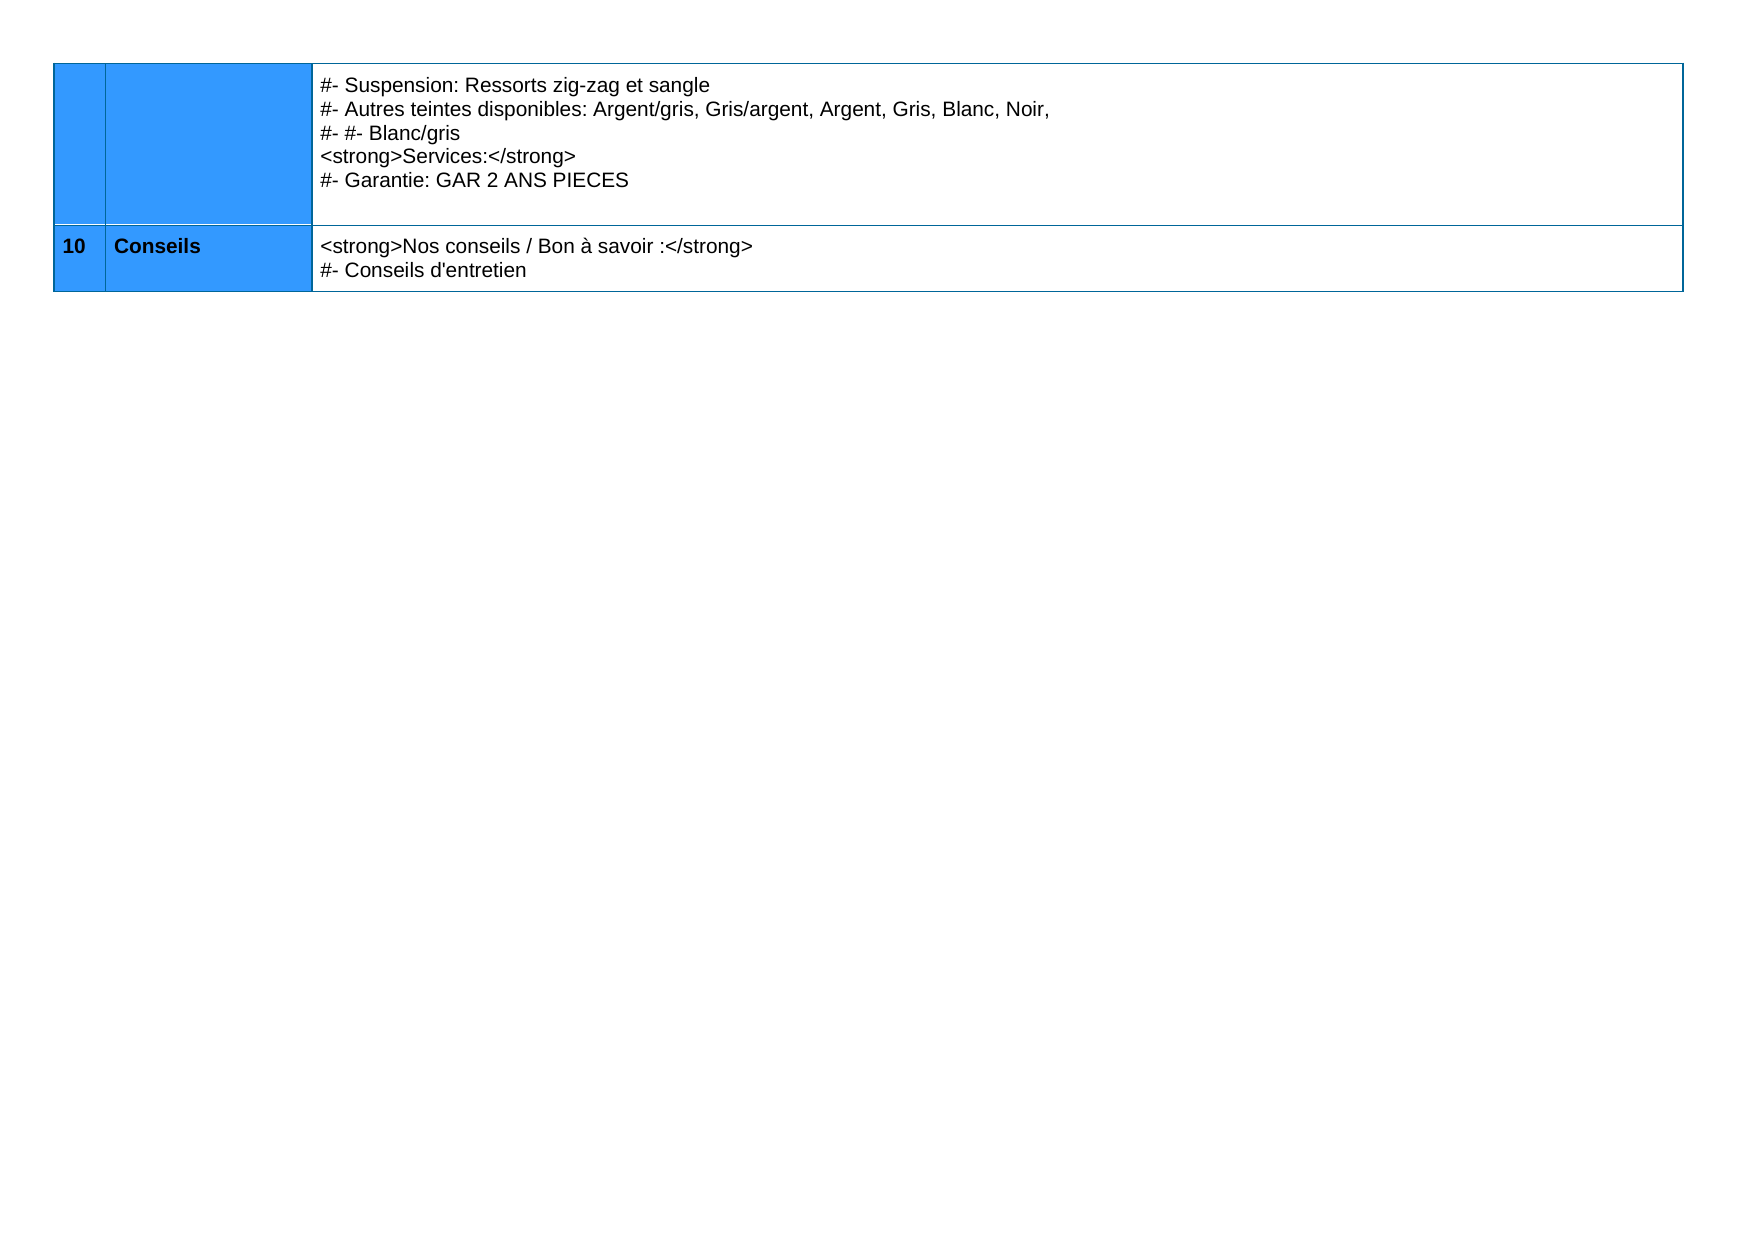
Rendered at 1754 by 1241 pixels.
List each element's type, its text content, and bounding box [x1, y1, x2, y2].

table_cell 10 [55, 226, 105, 291]
table_cell <strong>Nos conseils / Bon à savoir :</strong> #- Conseils d'entretien [313, 226, 1682, 291]
table_cell 9 [55, 64, 105, 224]
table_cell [106, 64, 311, 224]
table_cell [313, 64, 1682, 224]
table_cell Conseils [106, 226, 311, 291]
